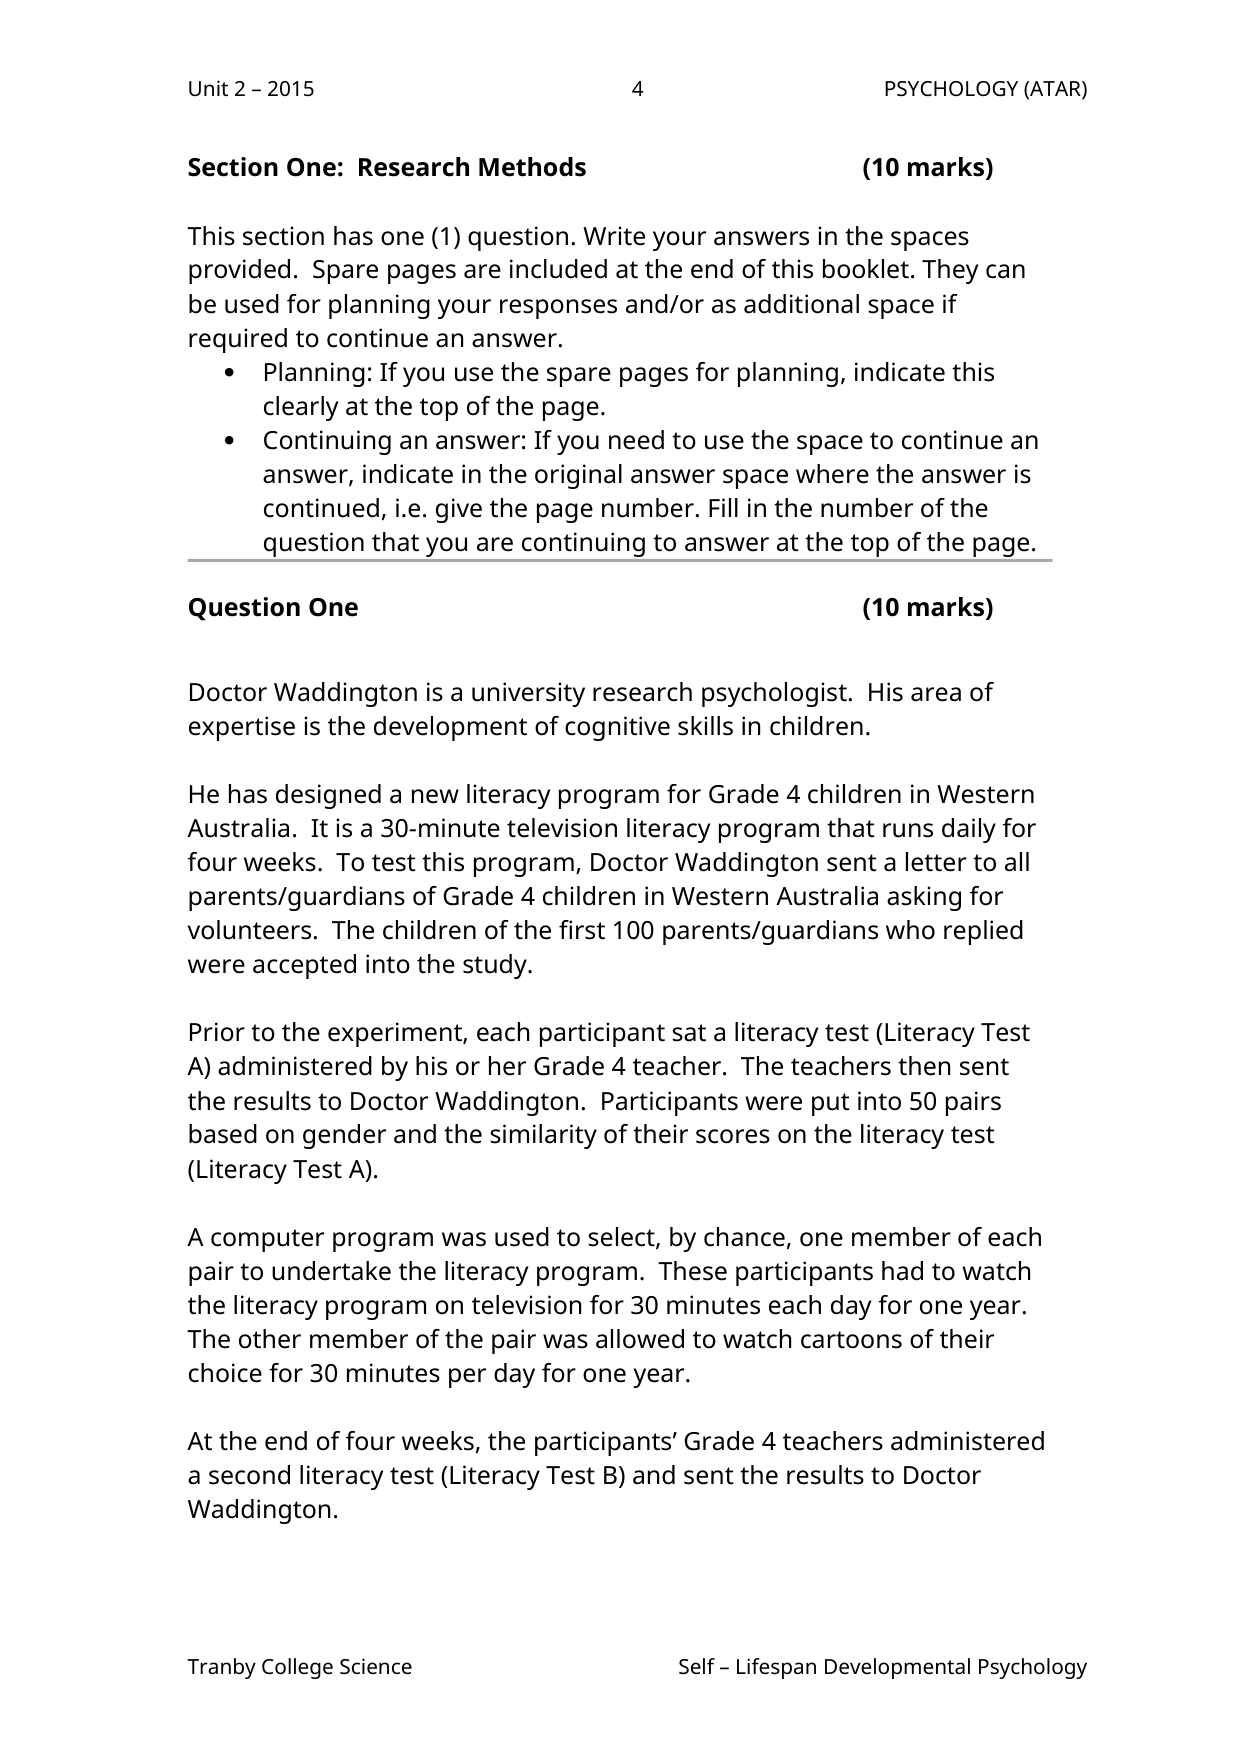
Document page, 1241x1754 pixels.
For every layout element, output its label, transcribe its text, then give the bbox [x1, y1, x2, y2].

text He has designed a new literacy program for Grade 4 children in Western Australia. It is a 30-minute television literacy program that runs daily for four weeks. To test this program, Doctor Waddington sent a letter to all parents/guardians of Grade 4 children in Western Australia asking for volunteers. The children of the first 100 parents/guardians who replied were accepted into the study. [187, 777, 1053, 981]
text Question One (10 marks) [187, 589, 1053, 623]
text This section has one (1) question. Write your answers in the spaces provided. Spare pages are included at the end of this booklet. They can be used for planning your responses and/or as additional space if required to continue an answer. [187, 218, 1053, 354]
text A computer program was used to select, by chance, one member of each pair to undertake the literacy program. These participants had to watch the literacy program on television for 30 minutes each day for one year. The other member of the pair was allowed to watch cartoons of their choice for 30 minutes per day for one year. [187, 1219, 1053, 1390]
list Continuing an answer: If you need to use the space to continue an answer, indicate in the original answer space where the answer is continued, i.e. give the page number. Fill in the number of the question that you are continuing to answer at the top of the page. [225, 422, 1053, 558]
text Prior to the experiment, each participant sat a literacy test (Literacy Test A) administered by his or her Grade 4 teacher. The teachers then sent the results to Doctor Waddington. Participants were put into 50 pairs based on gender and the similarity of their scores on the literacy test (Literacy Test A). [187, 1015, 1053, 1185]
text Section One: Research Methods (10 marks) [187, 150, 1053, 184]
text Doctor Waddington is a university research psychologist. His area of expertise is the development of cognitive skills in children. [187, 674, 1053, 742]
text At the end of four weeks, the participants’ Grade 4 teachers administered a second literacy test (Literacy Test B) and sent the results to Doctor Waddington. [187, 1424, 1053, 1526]
list Planning: If you use the spare pages for planning, indicate this clearly at the top of the page. [225, 354, 1053, 422]
